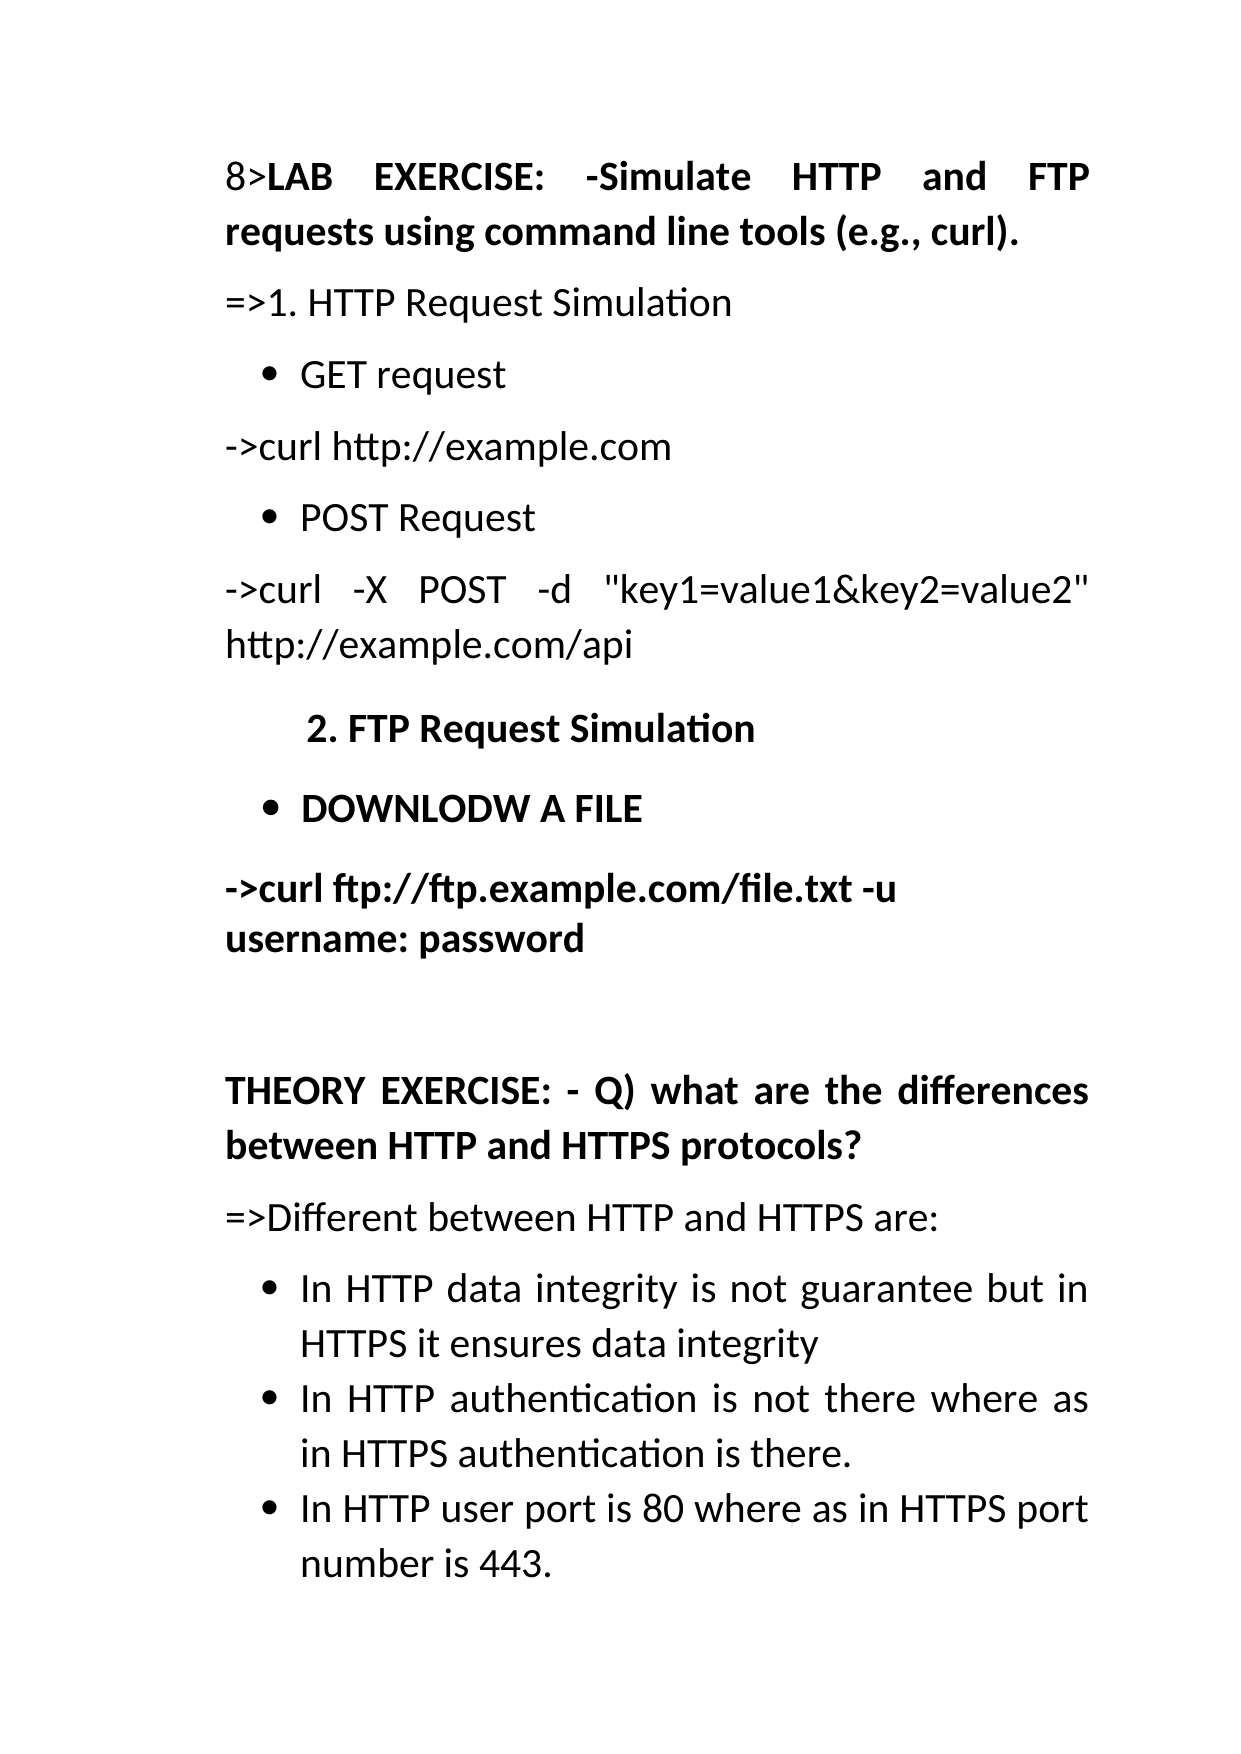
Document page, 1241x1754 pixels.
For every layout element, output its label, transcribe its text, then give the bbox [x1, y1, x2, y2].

text ->curl http://example.com [225, 419, 1090, 470]
list In HTTP data integrity is not guarantee but in HTTPS it ensures data integrity [262, 1262, 1090, 1368]
subtitle DOWNLODW A FILE [263, 782, 1090, 832]
subtitle 2. FTP Request Simulation [150, 702, 1090, 752]
text ->curl -X POST -d "key1=value1&key2=value2" http://example.com/api [225, 563, 1090, 668]
text THEORY EXERCISE: - Q) what are the differences between HTTP and HTTPS protocols? [225, 1064, 1090, 1170]
list In HTTP authentication is not there where as in HTTPS authentication is there. [262, 1372, 1090, 1478]
subtitle ->curl ftp://ftp.example.com/file.txt -u username: password [225, 862, 1090, 963]
list GET request [262, 348, 1090, 399]
text =>Different between HTTP and HTTPS are: [225, 1191, 1090, 1241]
text 8>LAB EXERCISE: -Simulate HTTP and FTP requests using command line tools (e.g., curl). [225, 150, 1090, 256]
list In HTTP user port is 80 where as in HTTPS port number is 443. [262, 1482, 1090, 1587]
text =>1. HTTP Request Simulation [225, 276, 1090, 327]
list POST Request [262, 491, 1090, 542]
